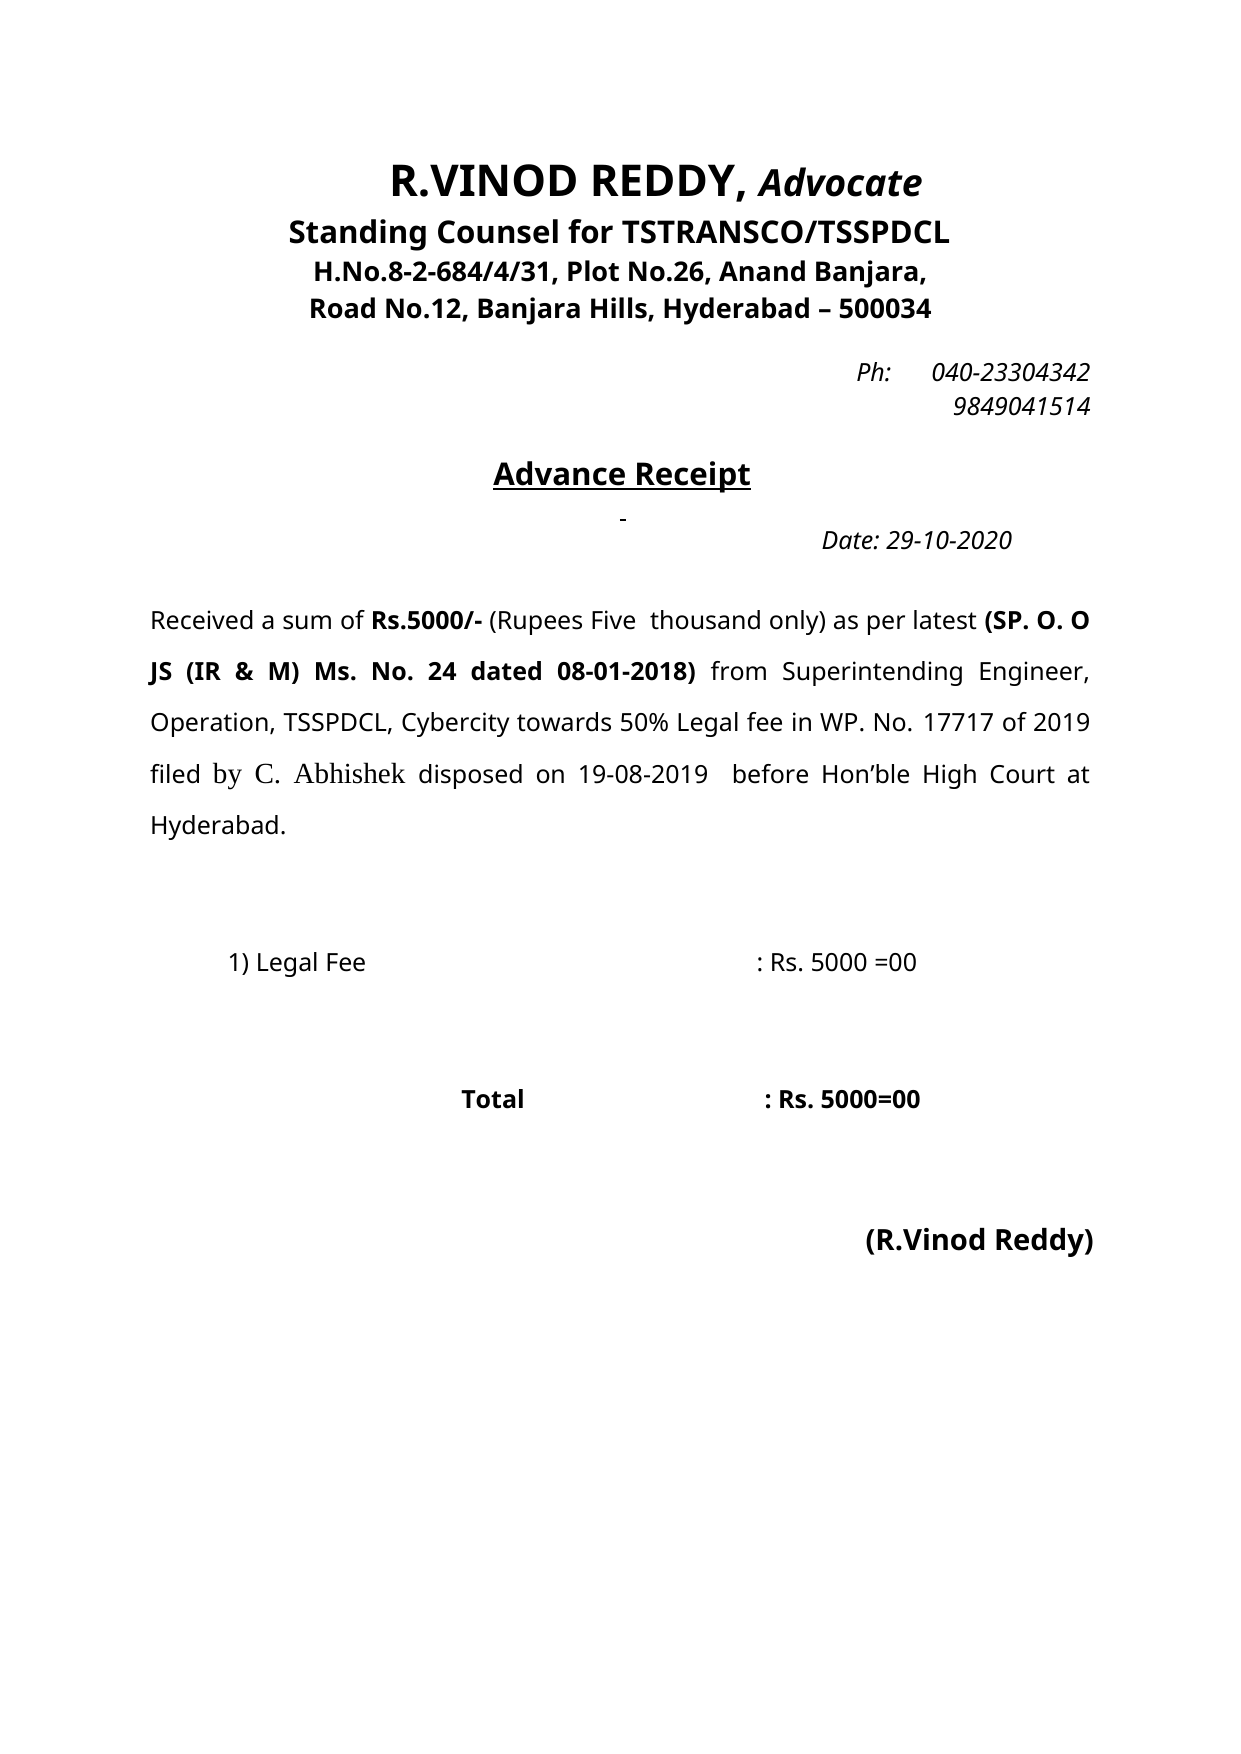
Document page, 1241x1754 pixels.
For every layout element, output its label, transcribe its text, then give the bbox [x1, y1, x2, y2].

text R.VINOD REDDY, Advocate [227, 150, 1012, 209]
text Standing Counsel for TSTRANSCO/TSSPDCL [227, 209, 1012, 252]
text H.No.8-2-684/4/31, Plot No.26, Anand Banjara, [150, 252, 1090, 289]
text Date: 29-10-2020 [227, 523, 1012, 557]
text (R.Vinod Reddy) [677, 1219, 1094, 1259]
text 9849041514 [150, 389, 1090, 423]
text Advance Receipt [150, 452, 1094, 494]
text Received a sum of Rs.5000/- (Rupees Five thousand only) as per latest (SP. O. O JS (IR & M) Ms. No. 24 dated 08-01-2018) from Superintending Engineer, Operation, TSSPDCL, Cybercity towards 50% Legal fee in WP. No. 17717 of 2019 filed by C. Abhishek disposed on 19-08-2019 before Hon’ble High Court at Hyderabad. [150, 603, 1090, 841]
text Total : Rs. 5000=00 [227, 1082, 975, 1116]
text Ph: 040-23304342 [150, 355, 1090, 389]
text 1) Legal Fee : Rs. 5000 =00 [227, 945, 975, 979]
text Road No.12, Banjara Hills, Hyderabad – 500034 [150, 289, 1090, 326]
